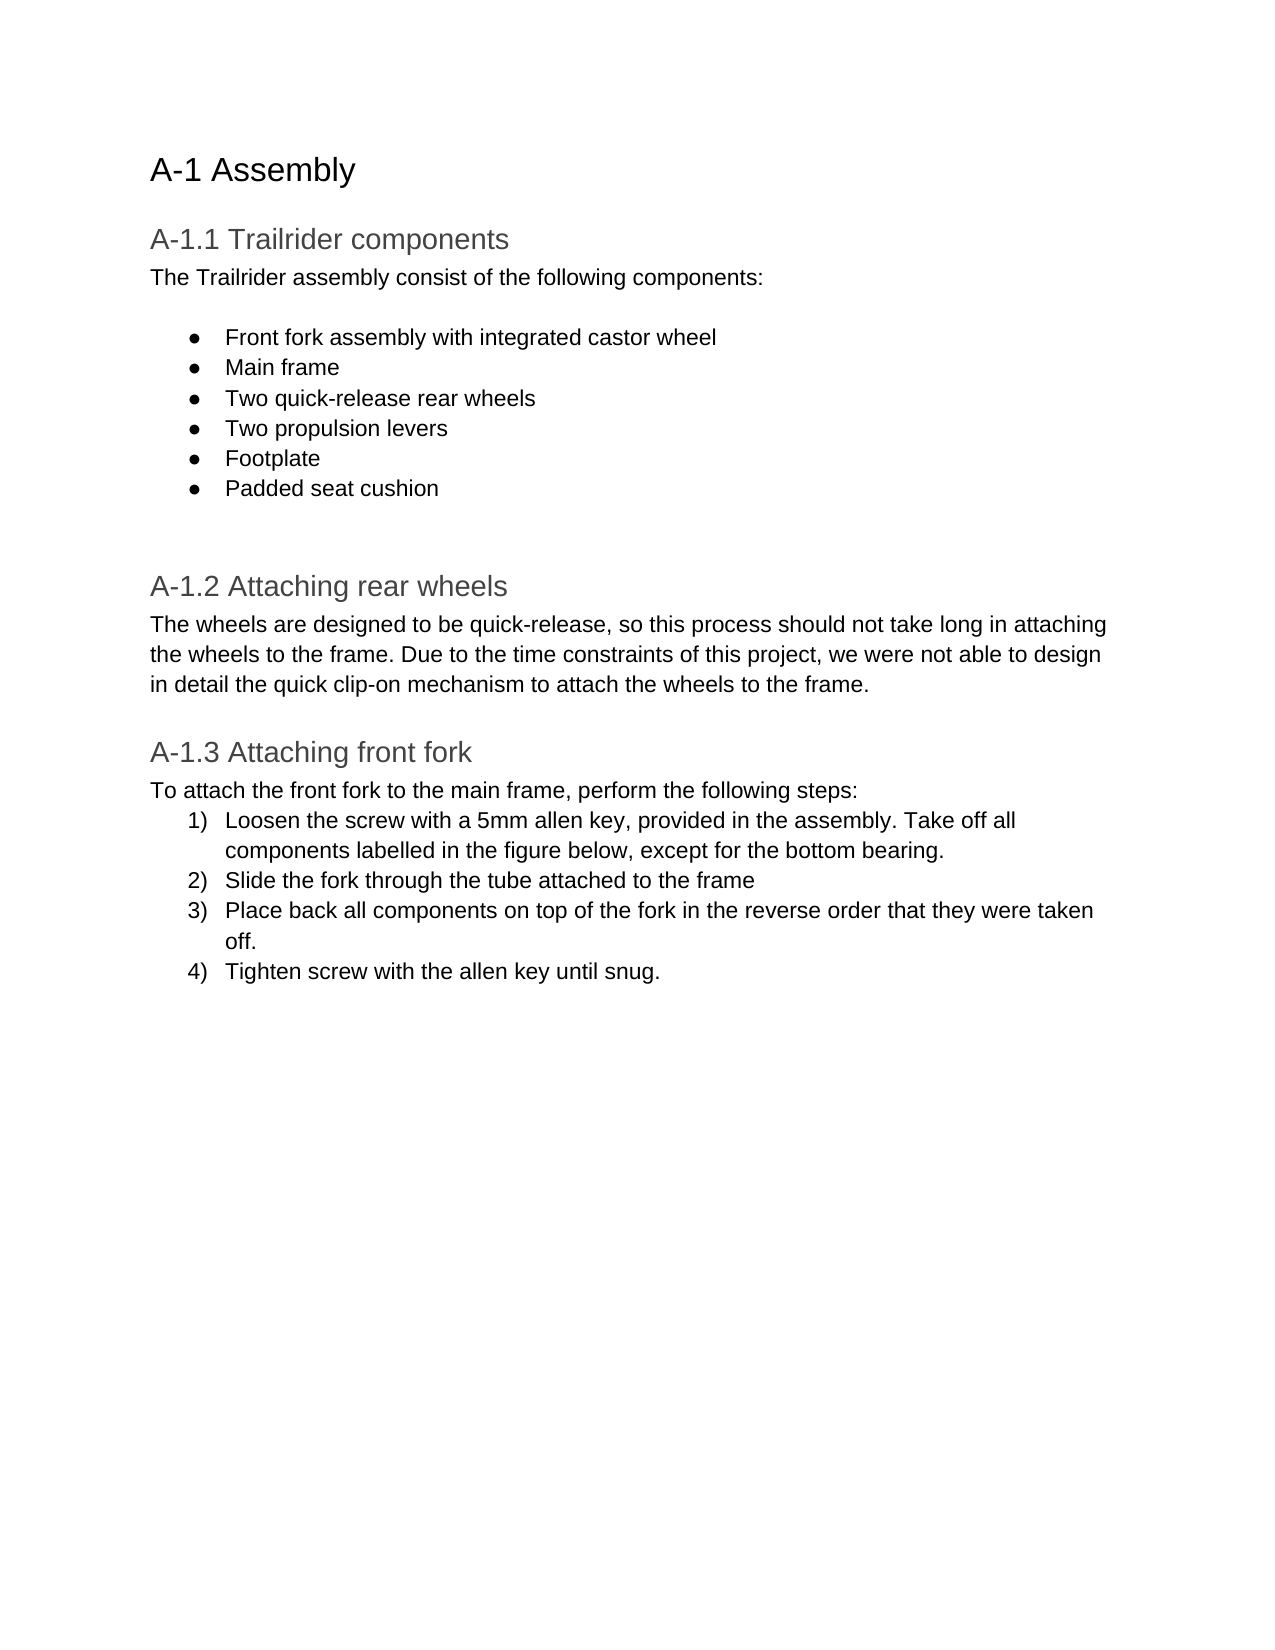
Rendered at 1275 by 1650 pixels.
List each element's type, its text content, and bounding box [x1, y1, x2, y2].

list Slide the fork through the tube attached to the frame [187, 867, 1125, 893]
list Loosen the screw with a 5mm allen key, provided in the assembly. Take off all components labelled in the figure below, except for the bottom bearing. [187, 807, 1125, 863]
subtitle A-1.2 Attaching rear wheels [150, 569, 1125, 602]
list Tighten screw with the allen key until snug. [187, 958, 1125, 984]
text To attach the front fork to the main frame, perform the following steps: [150, 777, 1125, 803]
subtitle A-1.3 Attaching front fork [150, 735, 1125, 768]
subtitle A-1.1 Trailrider components [150, 222, 1125, 255]
list Footplate [187, 445, 1125, 471]
list Two propulsion levers [187, 415, 1125, 441]
list Front fork assembly with integrated castor wheel [187, 324, 1125, 350]
text The Trailrider assembly consist of the following components: [150, 264, 1125, 290]
list Main frame [187, 354, 1125, 381]
text The wheels are designed to be quick-release, so this process should not take long in attaching the wheels to the frame. Due to the time constraints of this project, we were not able to design in detail the quick clip-on mechanism to attach the wheels to the frame. [150, 611, 1125, 697]
list Two quick-release rear wheels [187, 384, 1125, 411]
list Padded seat cushion [187, 475, 1125, 501]
list Place back all components on top of the fork in the reverse order that they were taken off. [187, 897, 1125, 954]
subtitle A-1 Assembly [150, 150, 1125, 188]
